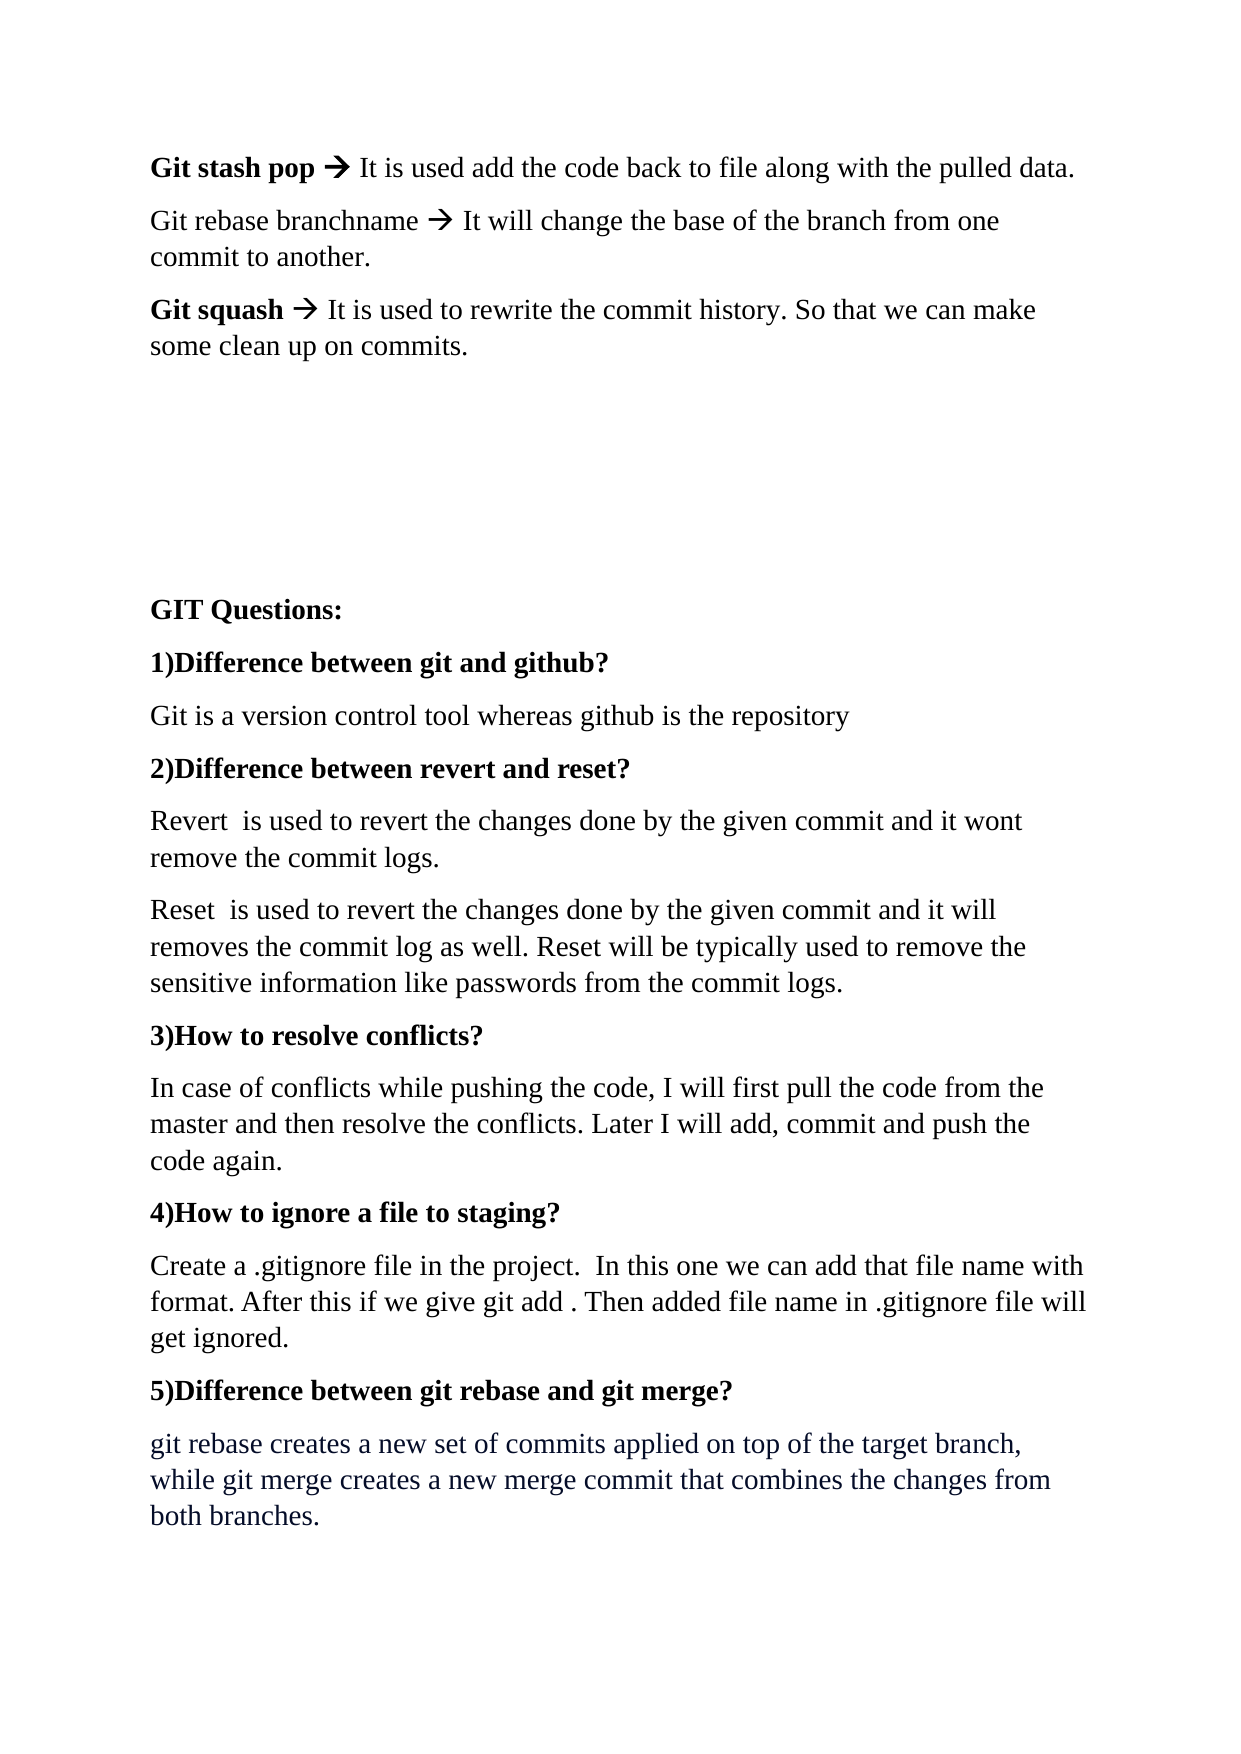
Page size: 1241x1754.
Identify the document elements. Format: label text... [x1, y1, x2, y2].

text 1)Difference between git and github? [150, 645, 1090, 679]
text Revert is used to revert the changes done by the given commit and it wont remove the commit logs. [150, 803, 1090, 873]
text 4)How to ignore a file to staging? [150, 1196, 1090, 1229]
text Git stash pop It is used add the code back to file along with the pulled data. [150, 150, 1090, 184]
text Git squash It is used to rewrite the commit history. So that we can make some clean up on commits. [150, 292, 1090, 362]
text Create a .gitignore file in the project. In this one we can add that file name with format. After this if we give git add . Then added file name in .gitignore file will get ignored. [150, 1248, 1090, 1354]
text Git is a version control tool whereas github is the repository [150, 698, 1090, 731]
text 3)How to resolve conflicts? [150, 1018, 1090, 1051]
text git rebase creates a new set of commits applied on top of the target branch, while git merge creates a new merge commit that combines the changes from both branches. [150, 1426, 1090, 1532]
text GIT Questions: [150, 592, 1090, 626]
text In case of conflicts while pushing the code, I will first pull the code from the master and then resolve the conflicts. Later I will add, commit and push the code again. [150, 1070, 1090, 1176]
text Reset is used to revert the changes done by the given commit and it will removes the commit log as well. Reset will be typically used to remove the sensitive information like passwords from the commit logs. [150, 892, 1090, 998]
text Git rebase branchname It will change the base of the branch from one commit to another. [150, 203, 1090, 273]
text 5)Difference between git rebase and git merge? [150, 1373, 1090, 1407]
text 2)Difference between revert and reset? [150, 751, 1090, 784]
